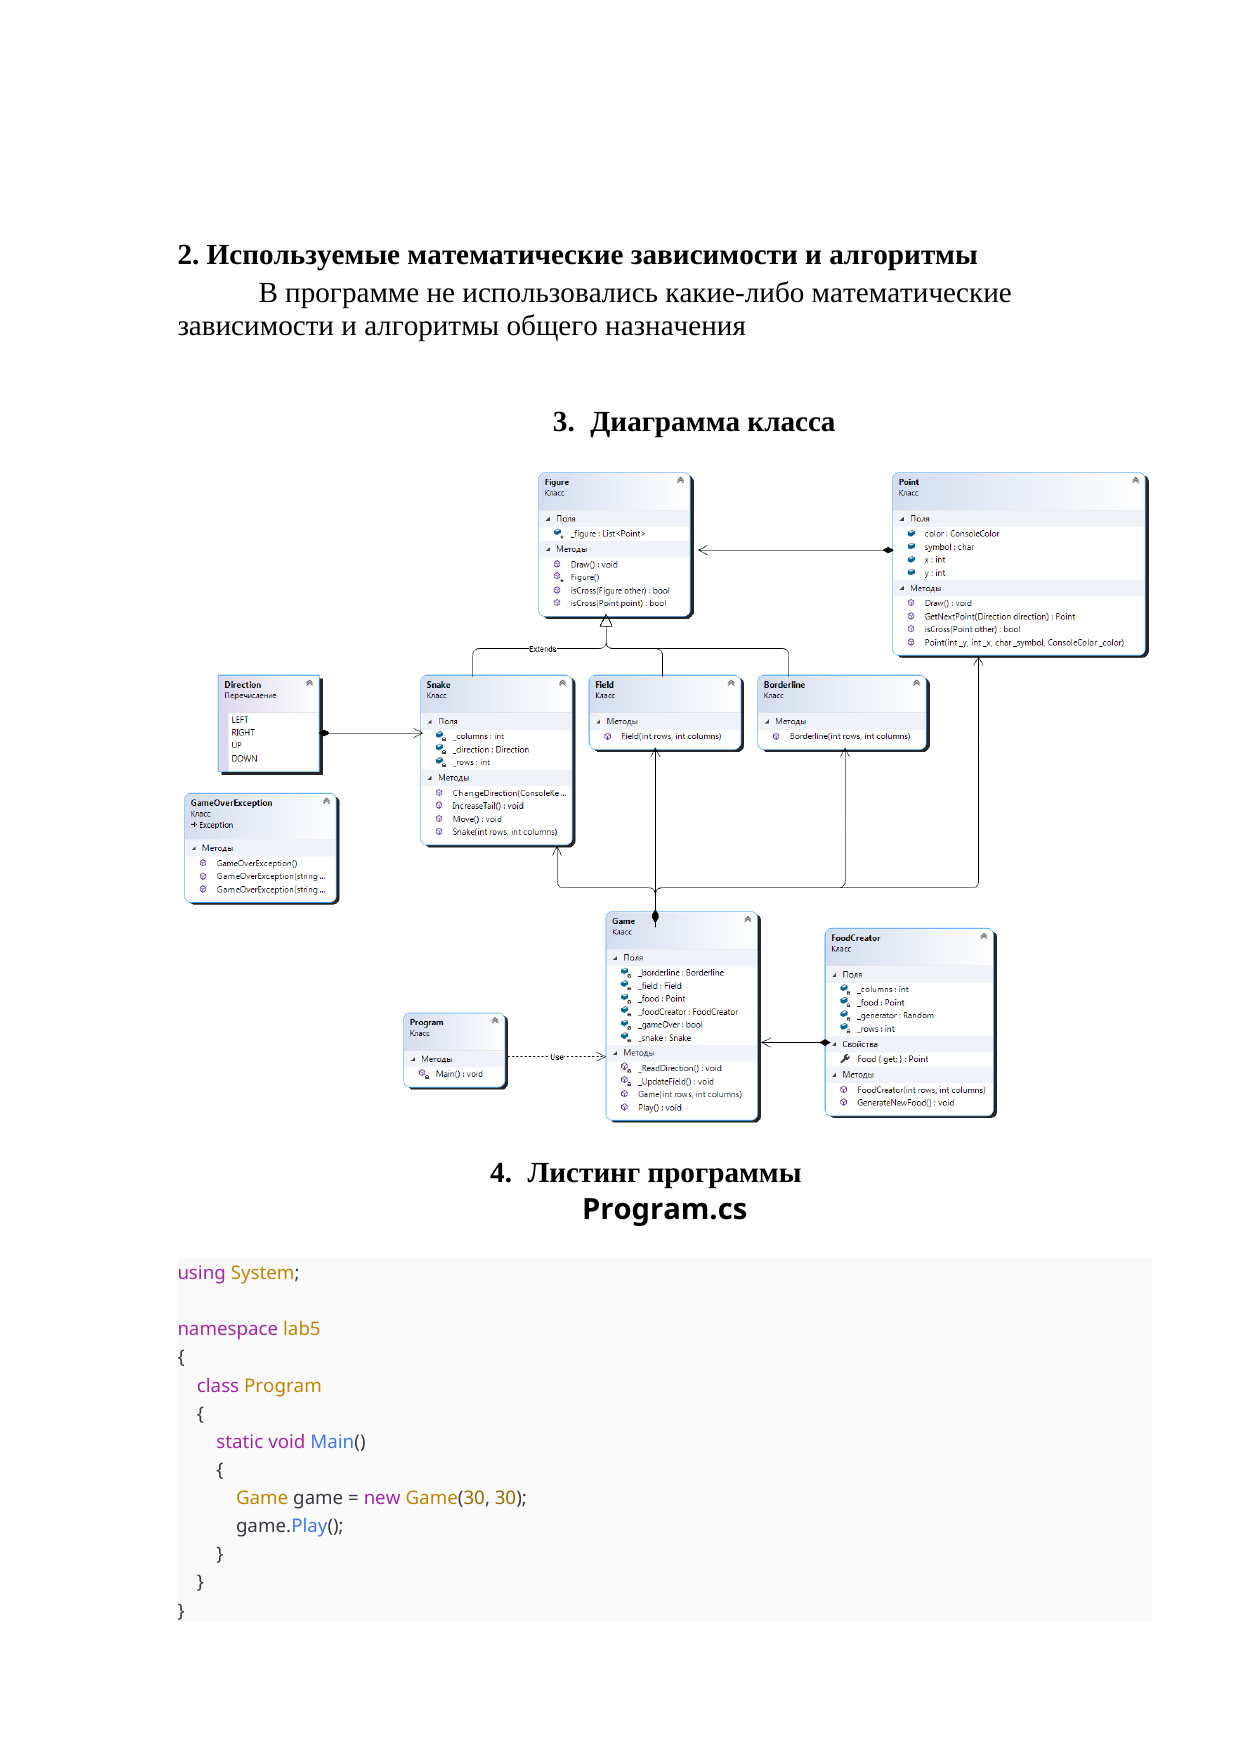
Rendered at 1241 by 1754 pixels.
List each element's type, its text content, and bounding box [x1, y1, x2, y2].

text { [177, 1341, 1152, 1369]
text using System; [177, 1257, 1152, 1285]
list Листинг программы [140, 1155, 1152, 1188]
text Program.cs [177, 1188, 1152, 1257]
text { [177, 1454, 1152, 1482]
picture [177, 466, 1152, 1127]
text 2. Используемые математические зависимости и алгоритмы [177, 158, 1152, 271]
text namespace lab5 [177, 1313, 1152, 1341]
text static void Main() [177, 1426, 1152, 1454]
text Game game = new Game(30, 30); [177, 1482, 1152, 1510]
text } [177, 1538, 1152, 1566]
text } [177, 1566, 1152, 1594]
list Диаграмма класса [236, 404, 1152, 437]
text { [177, 1397, 1152, 1426]
list В программе не использовались какие-либо математические зависимости и алгоритмы общего назначения [177, 275, 1152, 342]
text class Program [177, 1369, 1152, 1397]
text } [177, 1594, 1152, 1622]
text game.Play(); [177, 1510, 1152, 1538]
